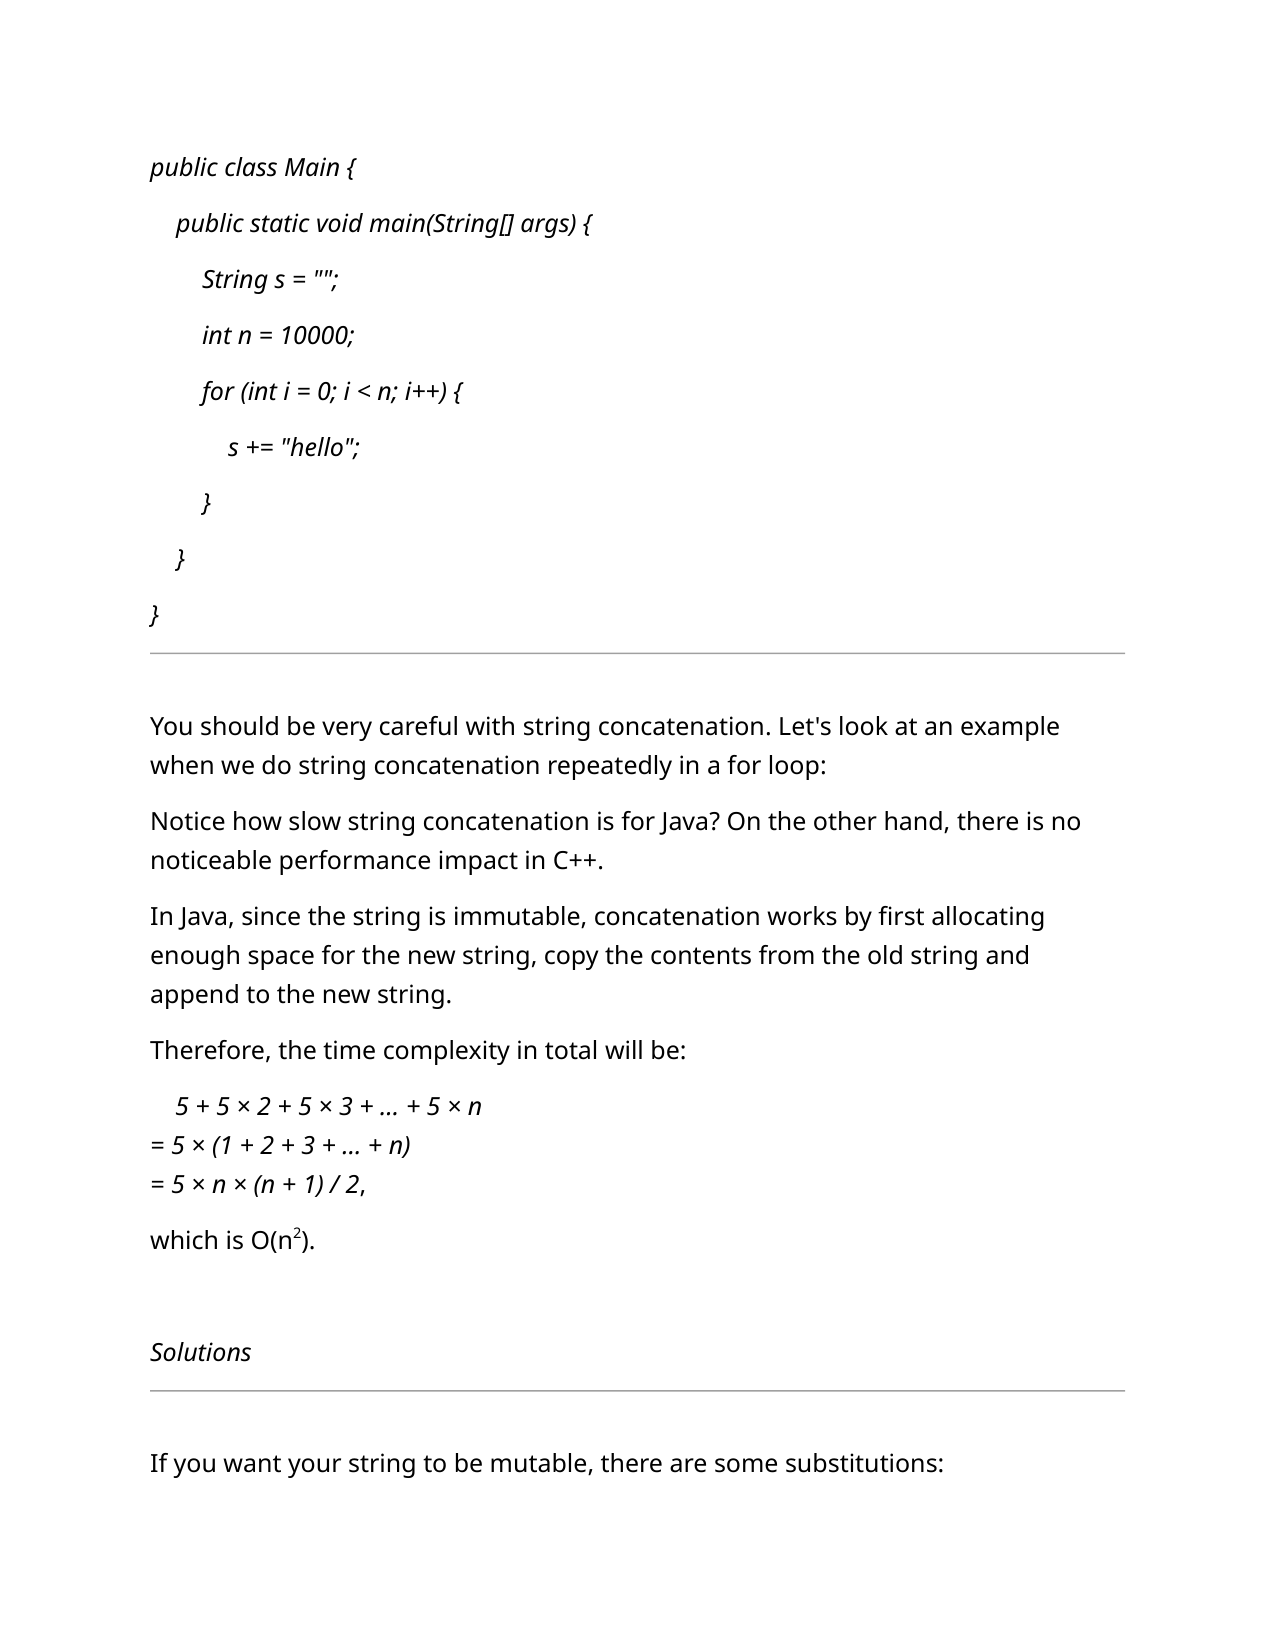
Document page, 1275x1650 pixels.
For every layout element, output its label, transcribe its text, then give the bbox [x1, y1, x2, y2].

text 5 + 5 × 2 + 5 × 3 + … + 5 × n = 5 × (1 + 2 + 3 + … + n) = 5 × n × (n + 1) / 2, [150, 1088, 1125, 1201]
text int n = 10000; [150, 317, 1125, 352]
text } [150, 485, 1125, 519]
text public static void main(String[] args) { [150, 206, 1125, 240]
text String s = ""; [150, 262, 1125, 296]
text } [150, 541, 1125, 575]
text If you want your string to be mutable, there are some substitutions: [150, 1446, 1125, 1480]
text which is O(n2). [150, 1222, 1125, 1257]
text public class Main { [150, 150, 1125, 184]
text Notice how slow string concatenation is for Java? On the other hand, there is no noticeable performance impact in C++. [150, 803, 1125, 877]
text Solutions [150, 1334, 1125, 1368]
text } [150, 597, 1125, 631]
text for (int i = 0; i < n; i++) { [150, 373, 1125, 407]
text s += "hello"; [150, 429, 1125, 463]
text In Java, since the string is immutable, concatenation works by first allocating enough space for the new string, copy the contents from the old string and append to the new string. [150, 898, 1125, 1011]
text Therefore, the time complexity in total will be: [150, 1032, 1125, 1067]
text You should be very careful with string concatenation. Let's look at an example when we do string concatenation repeatedly in a for loop: [150, 708, 1125, 782]
